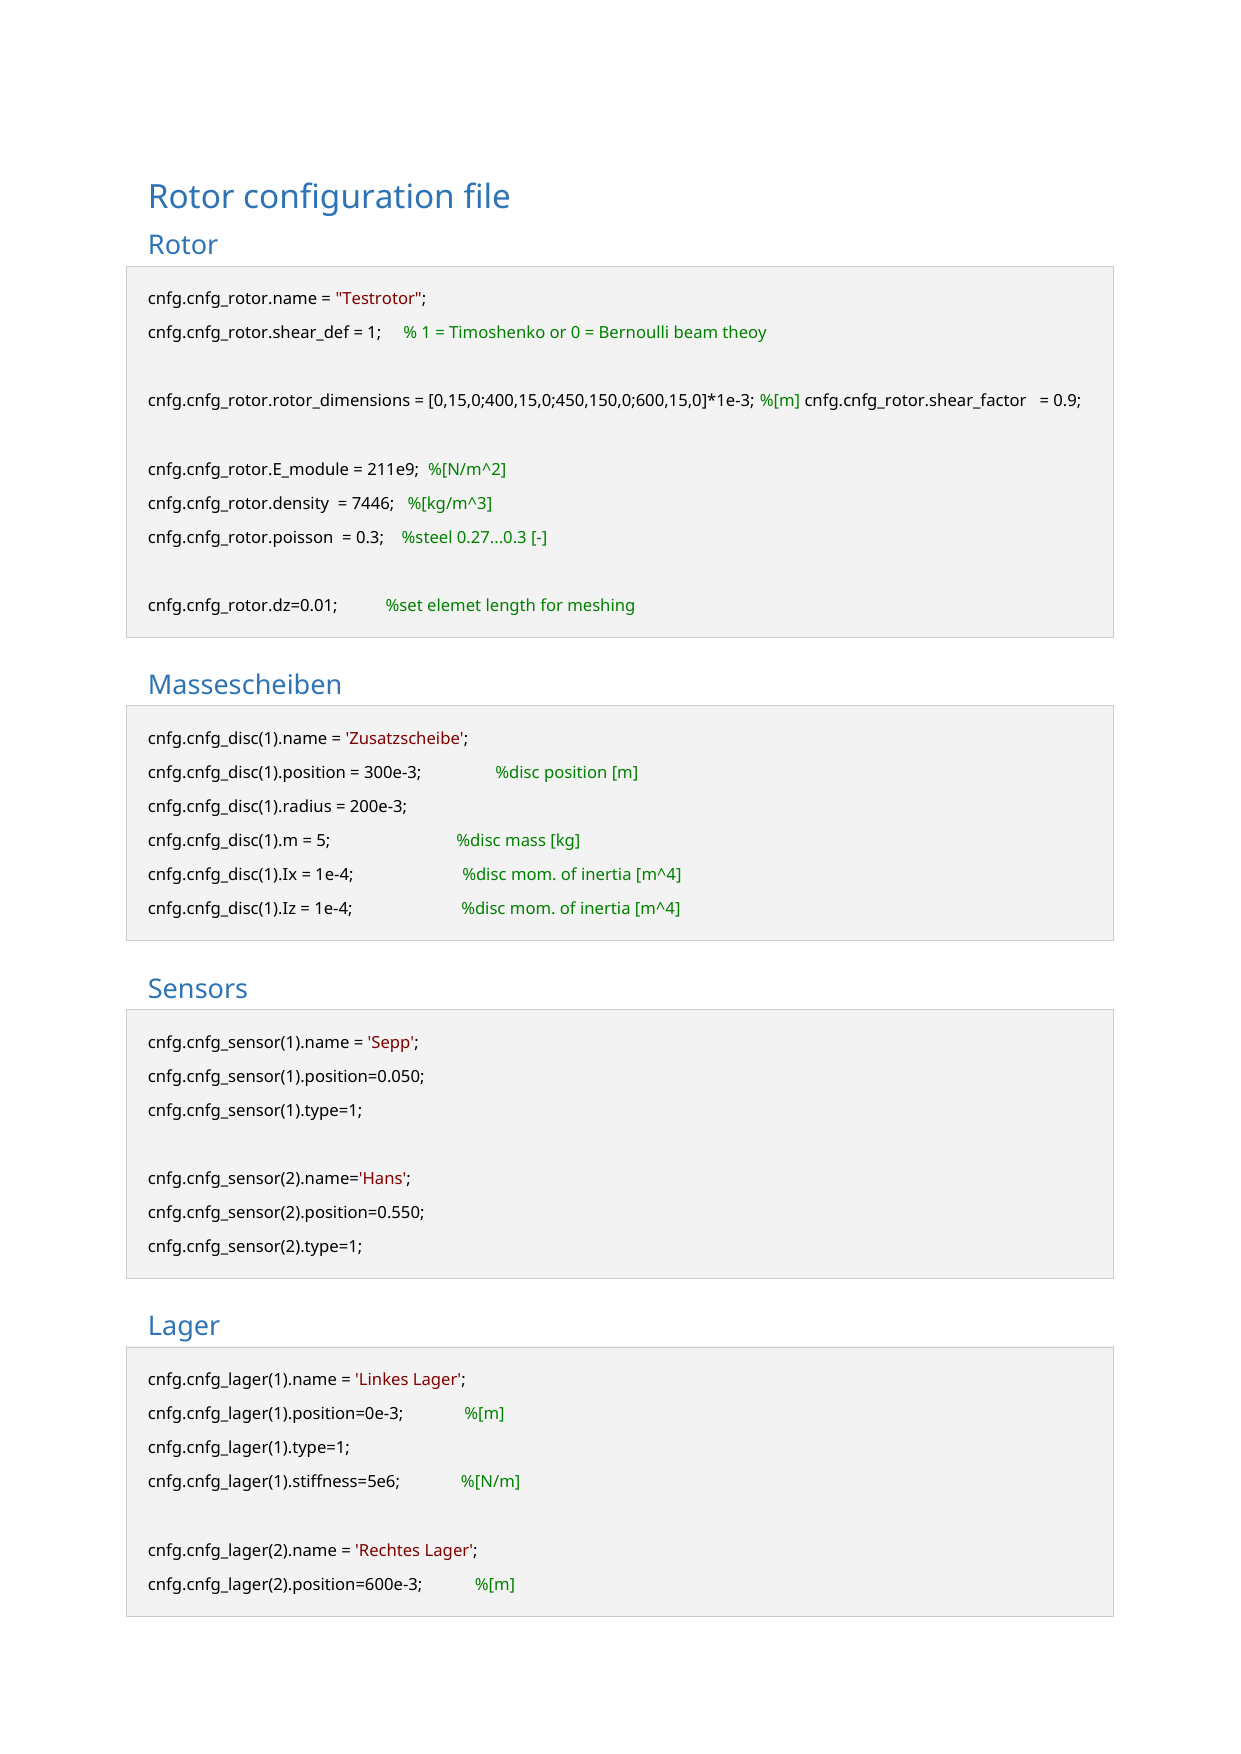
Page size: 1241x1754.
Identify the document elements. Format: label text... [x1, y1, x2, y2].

text cnfg.cnfg_disc(1).name = 'Zusatzscheibe'; cnfg.cnfg_disc(1).position = 300e-3; %disc position [m] cnfg.cnfg_disc(1).radius = 200e-3; cnfg.cnfg_disc(1).m = 5; %disc mass [kg] cnfg.cnfg_disc(1).Ix = 1e-4; %disc mom. of inertia [m^4] cnfg.cnfg_disc(1).Iz = 1e-4; %disc mom. of inertia [m^4] [127, 706, 1113, 940]
subtitle Sensors [148, 969, 1093, 1006]
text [127, 1348, 1113, 1616]
subtitle Rotor configuration file [148, 173, 1093, 218]
text cnfg.cnfg_sensor(1).name = 'Sepp'; cnfg.cnfg_sensor(1).position=0.050; cnfg.cnfg_sensor(1).type=1; cnfg.cnfg_sensor(2).name='Hans'; cnfg.cnfg_sensor(2).position=0.550; cnfg.cnfg_sensor(2).type=1; [127, 1010, 1113, 1278]
subtitle Lager [148, 1307, 1093, 1343]
subtitle Rotor [148, 226, 1093, 263]
subtitle Massescheiben [148, 666, 1093, 702]
text cnfg.cnfg_rotor.name = "Testrotor"; cnfg.cnfg_rotor.shear_def = 1; % 1 = Timoshenko or 0 = Bernoulli beam theoy cnfg.cnfg_rotor.rotor_dimensions = [0,15,0;400,15,0;450,150,0;600,15,0]*1e-3; %[m] cnfg.cnfg_rotor.shear_factor = 0.9; cnfg.cnfg_rotor.E_module = 211e9; %[N/m^2] cnfg.cnfg_rotor.density = 7446; %[kg/m^3] cnfg.cnfg_rotor.poisson = 0.3; %steel 0.27...0.3 [-] cnfg.cnfg_rotor.dz=0.01; %set elemet length for meshing [127, 267, 1113, 637]
